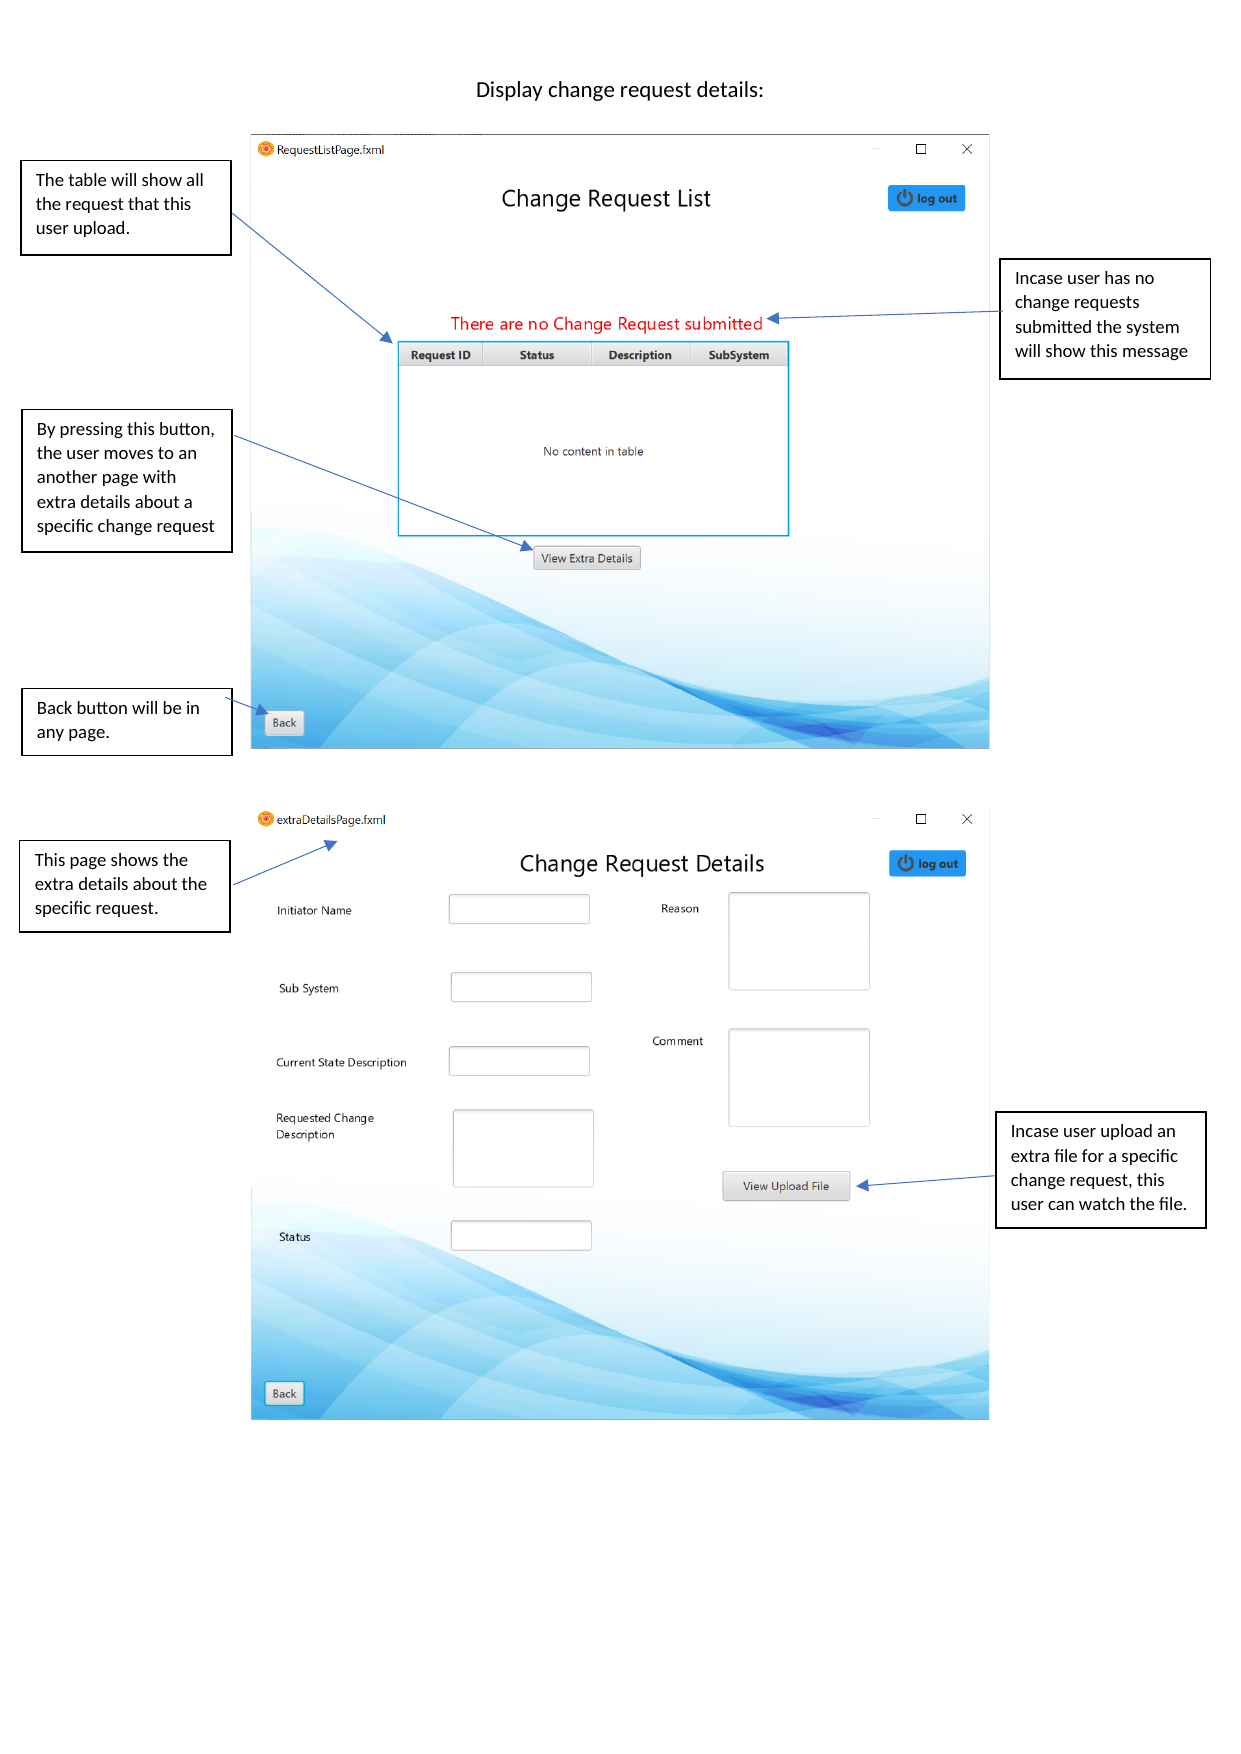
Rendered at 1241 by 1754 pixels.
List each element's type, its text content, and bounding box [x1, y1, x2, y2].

text Display change request details: [75, 75, 1165, 103]
picture [250, 134, 990, 749]
picture [251, 805, 990, 1420]
